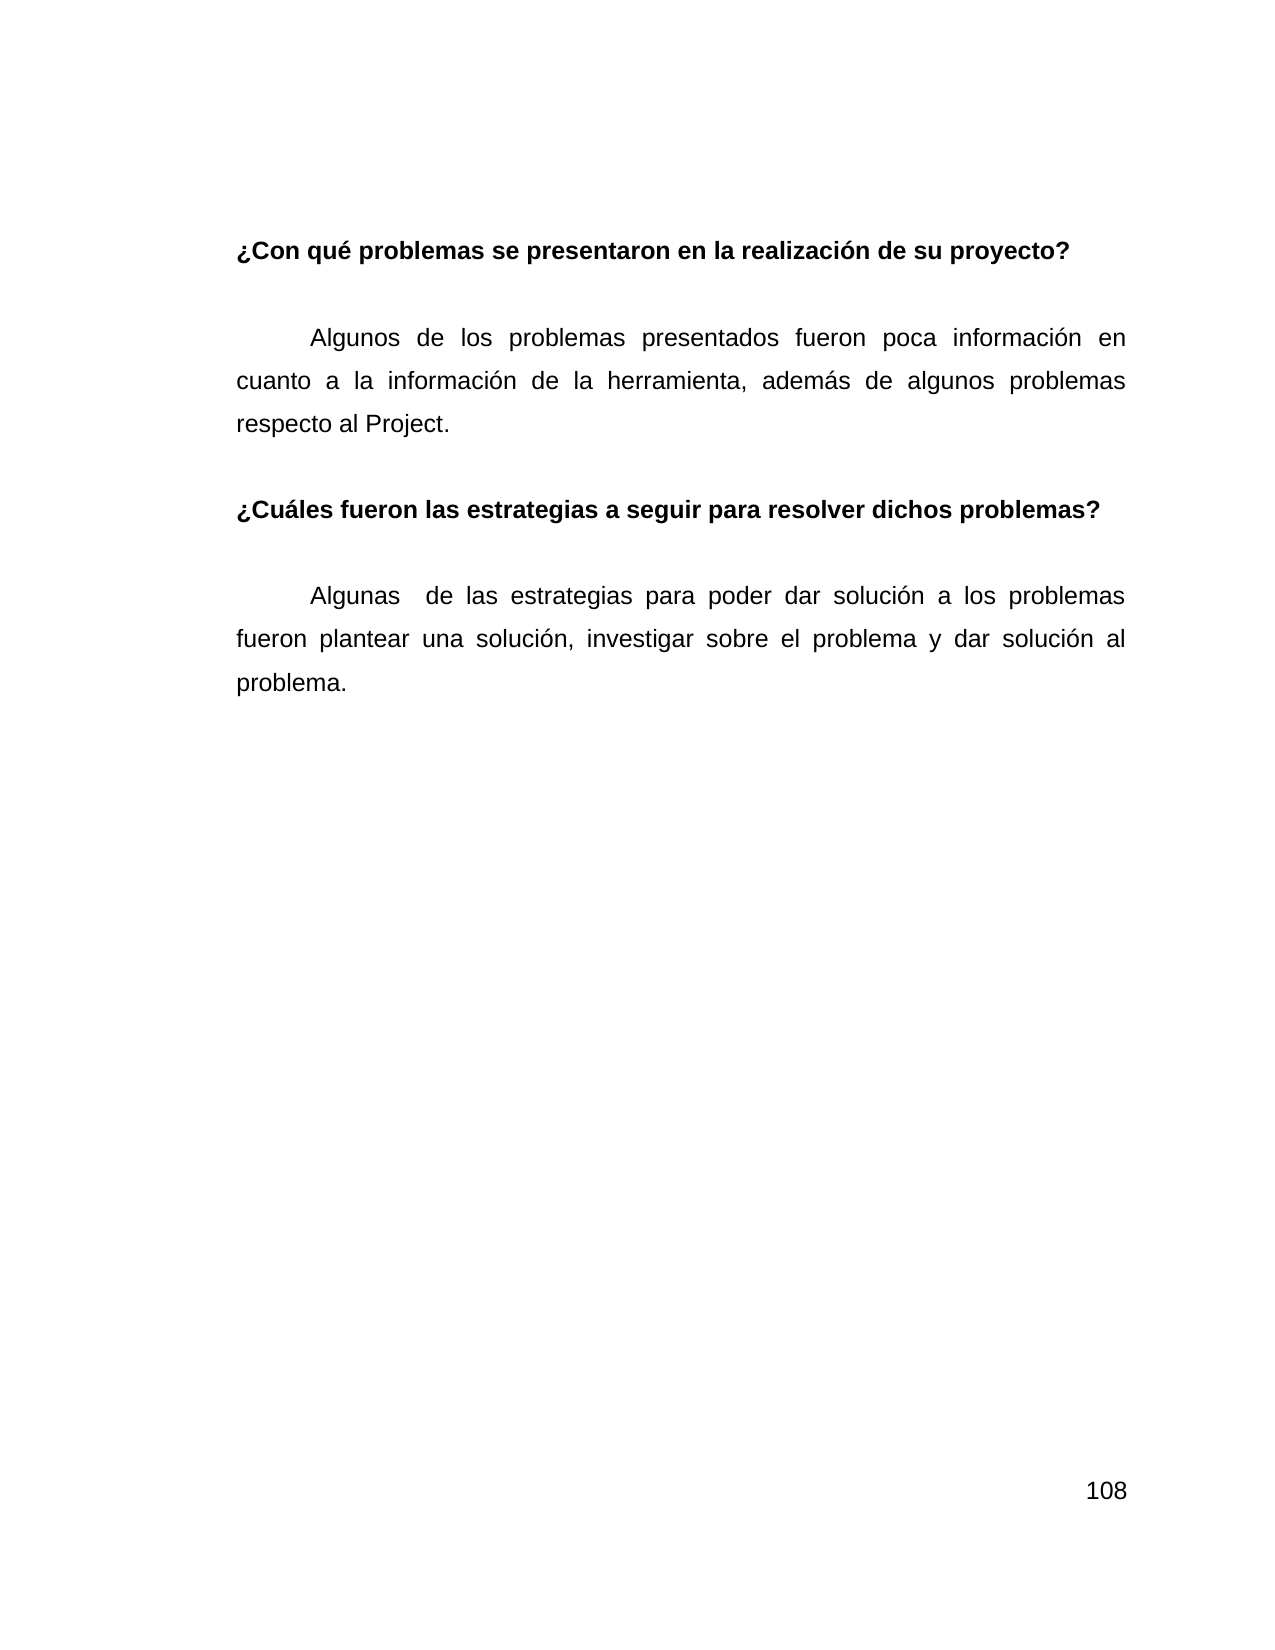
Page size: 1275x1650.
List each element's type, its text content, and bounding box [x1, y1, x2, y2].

text Algunas de las estrategias para poder dar solución a los problemas fueron plantear una solución, investigar sobre el problema y dar solución al problema. [236, 581, 1127, 696]
text ¿Cuáles fueron las estrategias a seguir para resolver dichos problemas? [236, 495, 1127, 524]
text Algunos de los problemas presentados fueron poca información en cuanto a la información de la herramienta, además de algunos problemas respecto al Project. [236, 322, 1127, 437]
text ¿Con qué problemas se presentaron en la realización de su proyecto? [236, 236, 1127, 265]
